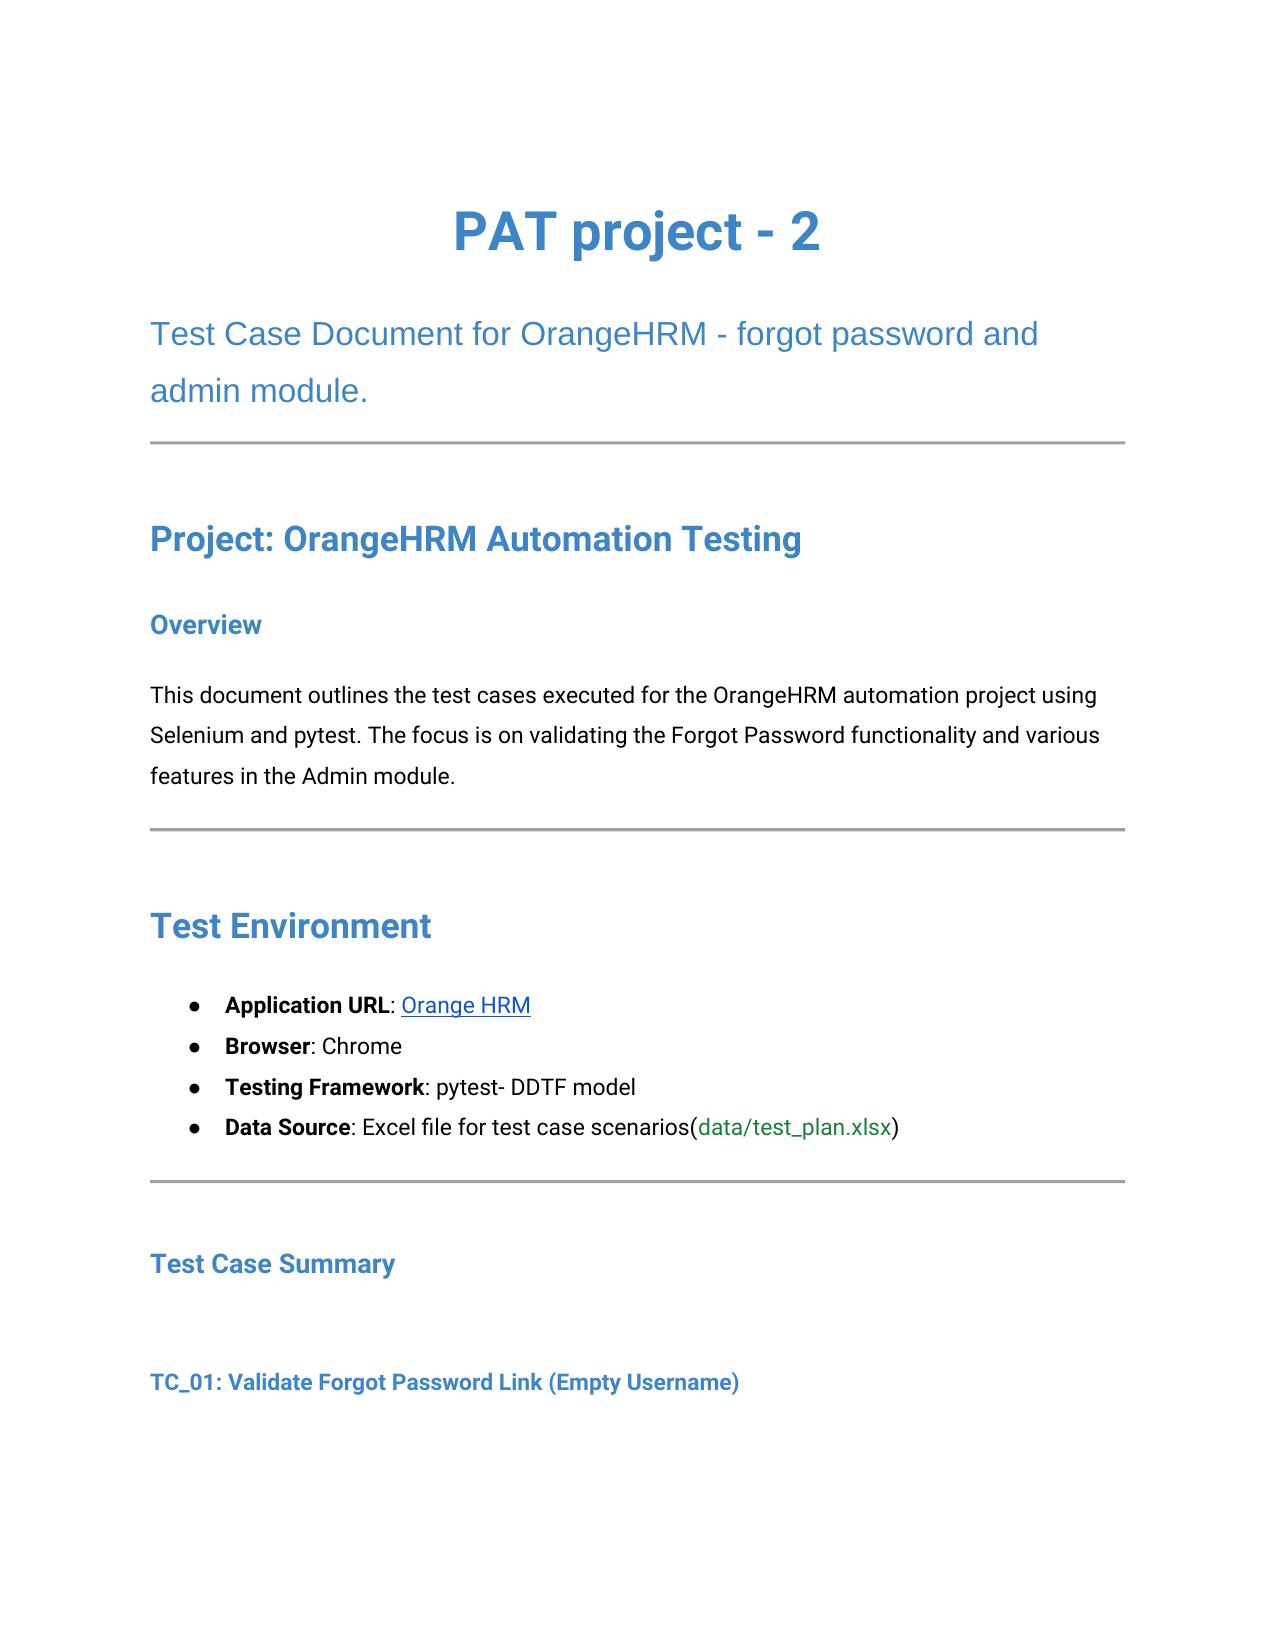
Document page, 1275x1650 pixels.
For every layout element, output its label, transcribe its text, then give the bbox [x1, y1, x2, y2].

list Application URL: Orange HRM [187, 992, 1125, 1019]
list Testing Framework: pytest- DDTF model [187, 1074, 1125, 1101]
list Data Source: Excel file for test case scenarios(data/test_plan.xlsx) [187, 1114, 1125, 1141]
subtitle Overview [150, 610, 1125, 641]
text This document outlines the test cases executed for the OrangeHRM automation project using Selenium and pytest. The focus is on validating the Forgot Password functionality and various features in the Admin module. [150, 682, 1125, 790]
subtitle Test Environment [150, 905, 1125, 947]
list Browser: Chrome [187, 1033, 1125, 1060]
title PAT project - 2 [150, 200, 1125, 263]
subtitle Test Case Document for OrangeHRM - forgot password and admin module. [150, 313, 1125, 409]
subtitle TC_01: Validate Forgot Password Link (Empty Username) [150, 1369, 1125, 1396]
subtitle Test Case Summary [150, 1249, 1125, 1280]
subtitle Project: OrangeHRM Automation Testing [150, 518, 1125, 560]
